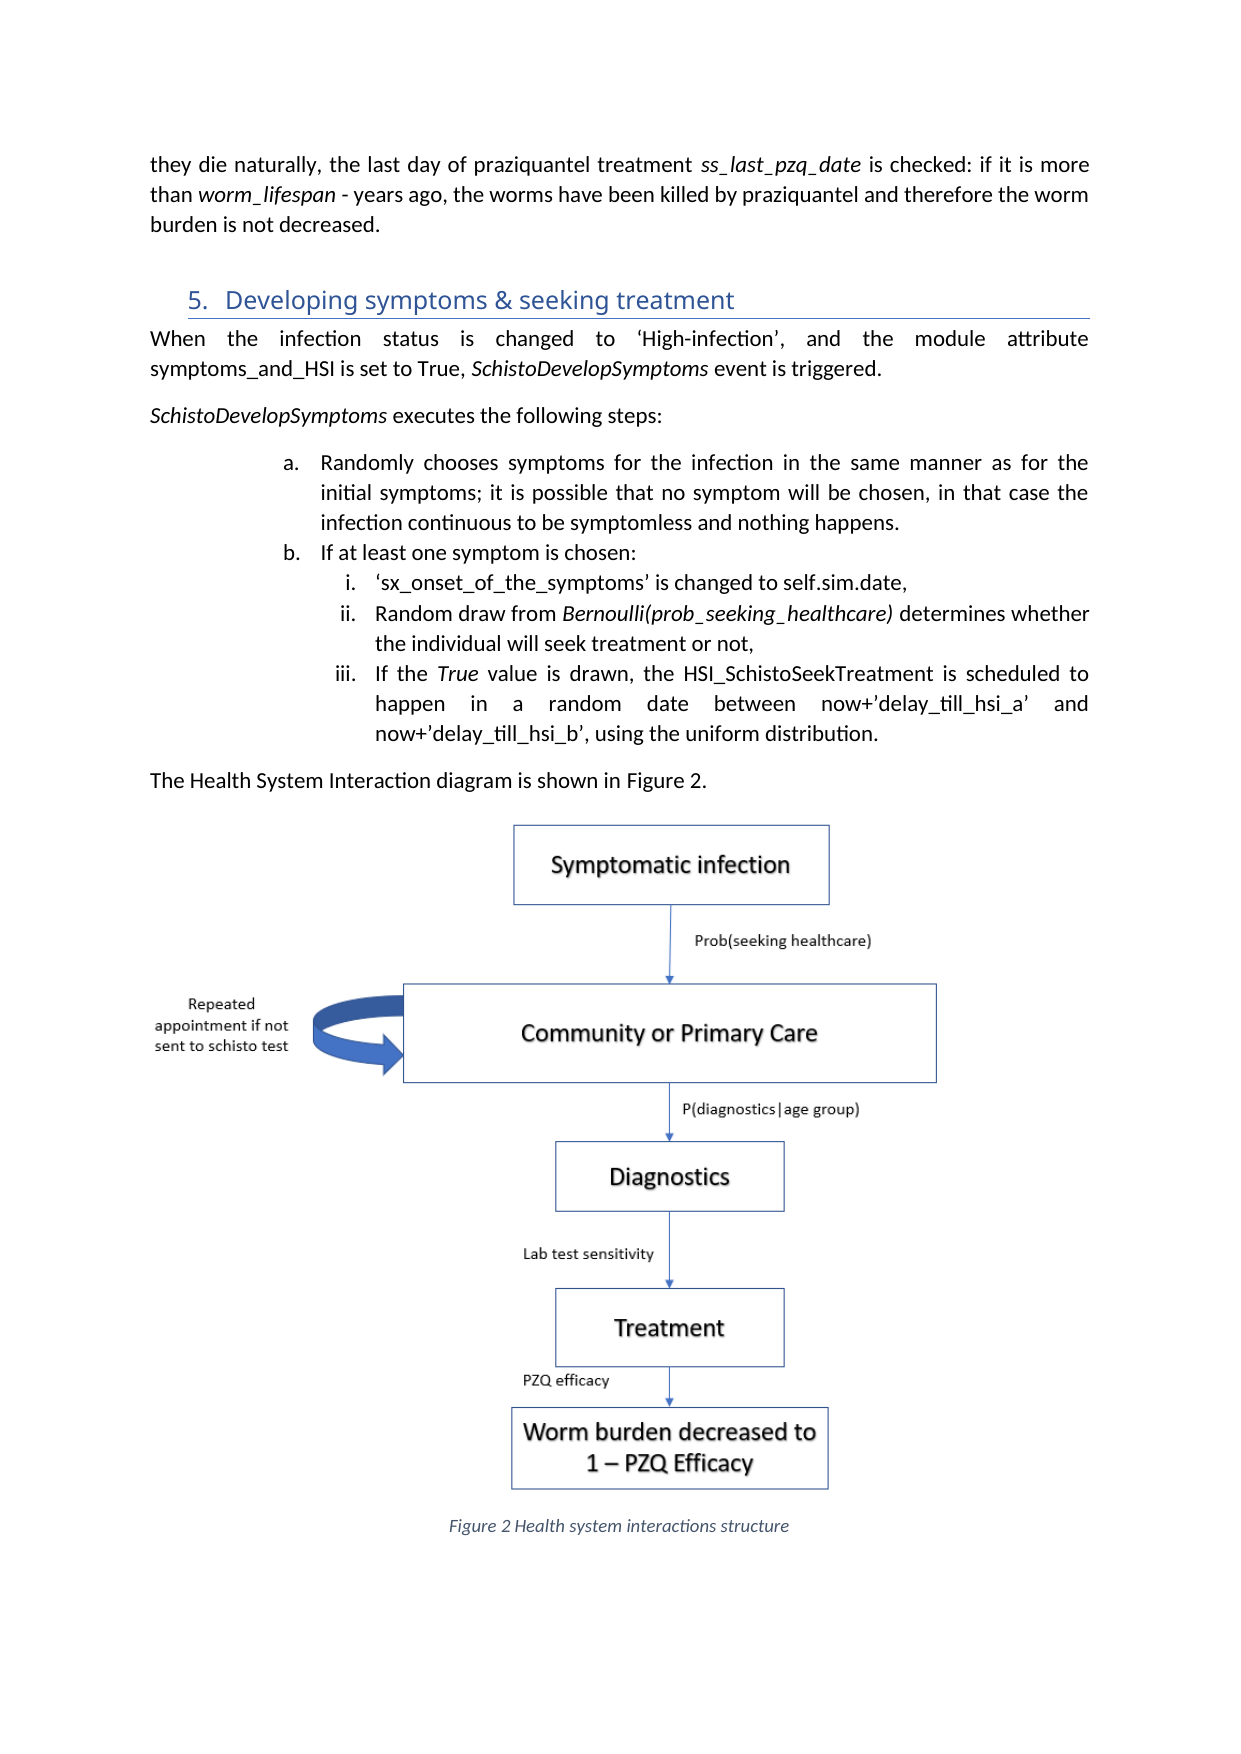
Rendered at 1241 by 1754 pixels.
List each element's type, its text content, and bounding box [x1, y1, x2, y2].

list Randomly chooses symptoms for the infection in the same manner as for the initial symptoms; it is possible that no symptom will be chosen, in that case the infection continuous to be symptomless and nothing happens. [283, 448, 1090, 536]
text When the infection status is changed to ‘High-infection’, and the module attribute symptoms_and_HSI is set to True, SchistoDevelopSymptoms event is triggered. [150, 324, 1090, 382]
list If the True value is drawn, the HSI_SchistoSeekTreatment is scheduled to happen in a random date between now+’delay_till_hsi_a’ and now+’delay_till_hsi_b’, using the uniform distribution. [356, 659, 1090, 747]
picture [150, 813, 952, 1496]
list Random draw from Bernoulli(prob_seeking_healthcare) determines whether the individual will seek treatment or not, [356, 599, 1090, 657]
list ‘sx_onset_of_the_symptoms’ is changed to self.sim.date, [356, 568, 1090, 596]
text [150, 150, 1090, 238]
text SchistoDevelopSymptoms executes the following steps: [150, 401, 1090, 429]
subtitle Developing symptoms & seeking treatment [187, 282, 1090, 319]
text The Health System Interaction diagram is shown in Figure 2. [150, 766, 1090, 794]
list If at least one symptom is chosen: [283, 538, 1090, 566]
